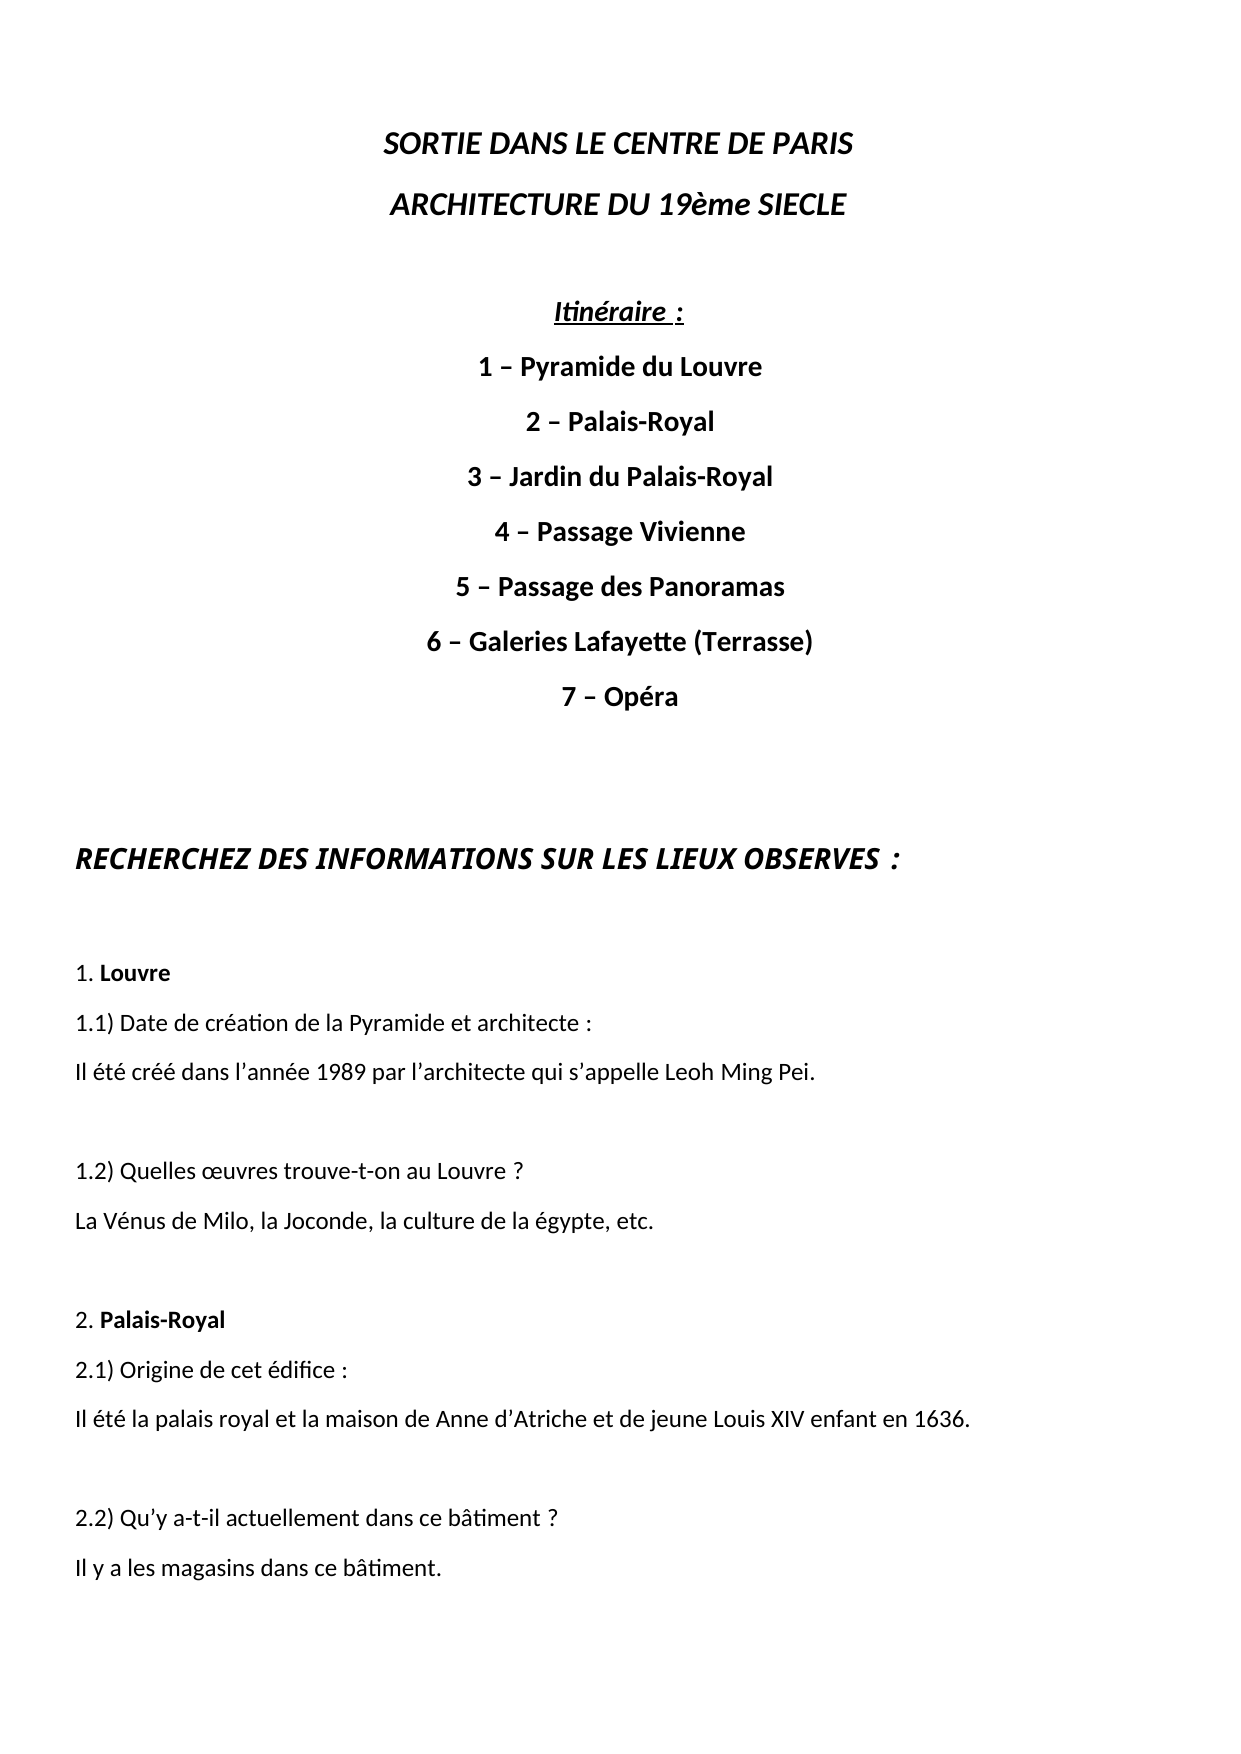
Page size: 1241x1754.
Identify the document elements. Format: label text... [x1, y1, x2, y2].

text 2 – Palais-Royal [75, 403, 1165, 438]
text SORTIE DANS LE CENTRE DE PARIS [75, 122, 1165, 163]
text 7 – Opéra [75, 678, 1165, 714]
text 1.1) Date de création de la Pyramide et architecte : [75, 1007, 1165, 1037]
text RECHERCHEZ DES INFORMATIONS SUR LES LIEUX OBSERVES : [75, 838, 1165, 878]
text ARCHITECTURE DU 19ème SIECLE [75, 182, 1165, 223]
text 1. Louvre [75, 957, 1165, 988]
text La Vénus de Milo, la Joconde, la culture de la égypte, etc. [75, 1205, 1165, 1236]
text 2. Palais-Royal [75, 1304, 1165, 1335]
text 2.1) Origine de cet édifice : [75, 1354, 1165, 1384]
text Itinéraire : [75, 293, 1165, 328]
text 6 – Galeries Lafayette (Terrasse) [75, 623, 1165, 659]
text Il été la palais royal et la maison de Anne d’Atriche et de jeune Louis XIV enfant en 1636. [75, 1403, 1165, 1434]
text 3 – Jardin du Palais-Royal [75, 458, 1165, 494]
text 4 – Passage Vivienne [75, 513, 1165, 549]
text 1.2) Quelles œuvres trouve-t-on au Louvre ? [75, 1156, 1165, 1186]
text Il y a les magasins dans ce bâtiment. [75, 1552, 1165, 1583]
text 5 – Passage des Panoramas [75, 568, 1165, 604]
text 1 – Pyramide du Louvre [75, 348, 1165, 383]
text 2.2) Qu’y a-t-il actuellement dans ce bâtiment ? [75, 1503, 1165, 1533]
text Il été créé dans l’année 1989 par l’architecte qui s’appelle Leoh Ming Pei. [75, 1056, 1165, 1087]
